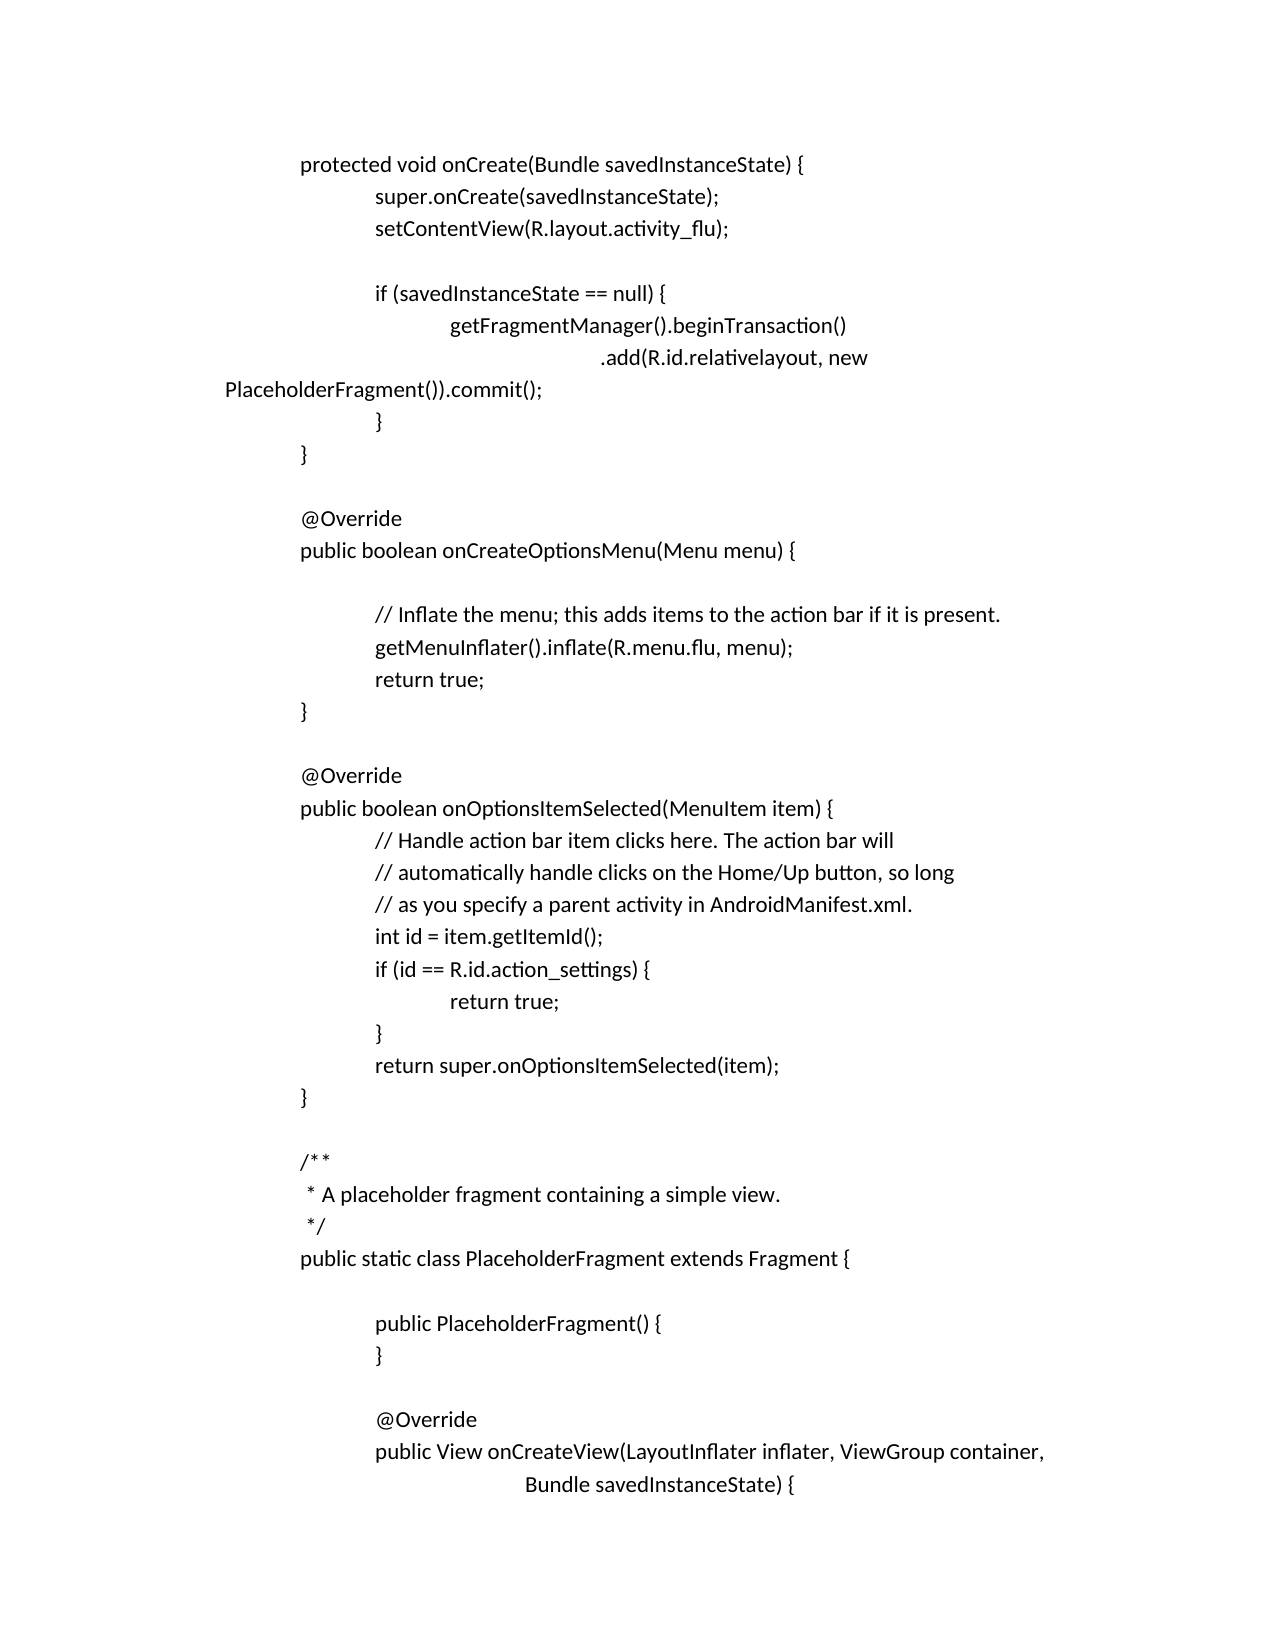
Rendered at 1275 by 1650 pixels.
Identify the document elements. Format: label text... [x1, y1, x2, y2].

list public PlaceholderFragment() { [225, 1309, 1125, 1337]
list } [225, 440, 1125, 468]
list return true; [225, 987, 1125, 1015]
list // automatically handle clicks on the Home/Up button, so long [225, 858, 1125, 886]
list getMenuInflater().inflate(R.menu.flu, menu); [225, 633, 1125, 661]
list public boolean onOptionsItemSelected(MenuItem item) { [225, 794, 1125, 822]
list if (savedInstanceState == null) { [225, 279, 1125, 307]
list @Override [225, 762, 1125, 789]
list @Override [225, 504, 1125, 532]
list int id = item.getItemId(); [225, 922, 1125, 951]
list } [225, 407, 1125, 436]
list /** [225, 1148, 1125, 1176]
list Bundle savedInstanceState) { [225, 1470, 1125, 1498]
list public static class PlaceholderFragment extends Fragment { [225, 1244, 1125, 1272]
list // Inflate the menu; this adds items to the action bar if it is present. [225, 601, 1125, 629]
list // Handle action bar item clicks here. The action bar will [225, 826, 1125, 854]
list return super.onOptionsItemSelected(item); [225, 1051, 1125, 1079]
list public View onCreateView(LayoutInflater inflater, ViewGroup container, [225, 1437, 1125, 1466]
list } [225, 1341, 1125, 1369]
list if (id == R.id.action_settings) { [225, 955, 1125, 983]
list public boolean onCreateOptionsMenu(Menu menu) { [225, 536, 1125, 564]
list protected void onCreate(Bundle savedInstanceState) { [225, 150, 1125, 178]
list * A placeholder fragment containing a simple view. [225, 1180, 1125, 1208]
list */ [225, 1212, 1125, 1240]
list // as you specify a parent activity in AndroidManifest.xml. [225, 890, 1125, 918]
list .add(R.id.relativelayout, new PlaceholderFragment()).commit(); [225, 343, 1125, 403]
list } [225, 1083, 1125, 1111]
list super.onCreate(savedInstanceState); [225, 182, 1125, 210]
list } [225, 1019, 1125, 1047]
list } [225, 697, 1125, 725]
list getFragmentManager().beginTransaction() [225, 311, 1125, 339]
list @Override [225, 1405, 1125, 1433]
list setContentView(R.layout.activity_flu); [225, 214, 1125, 242]
list return true; [225, 665, 1125, 693]
